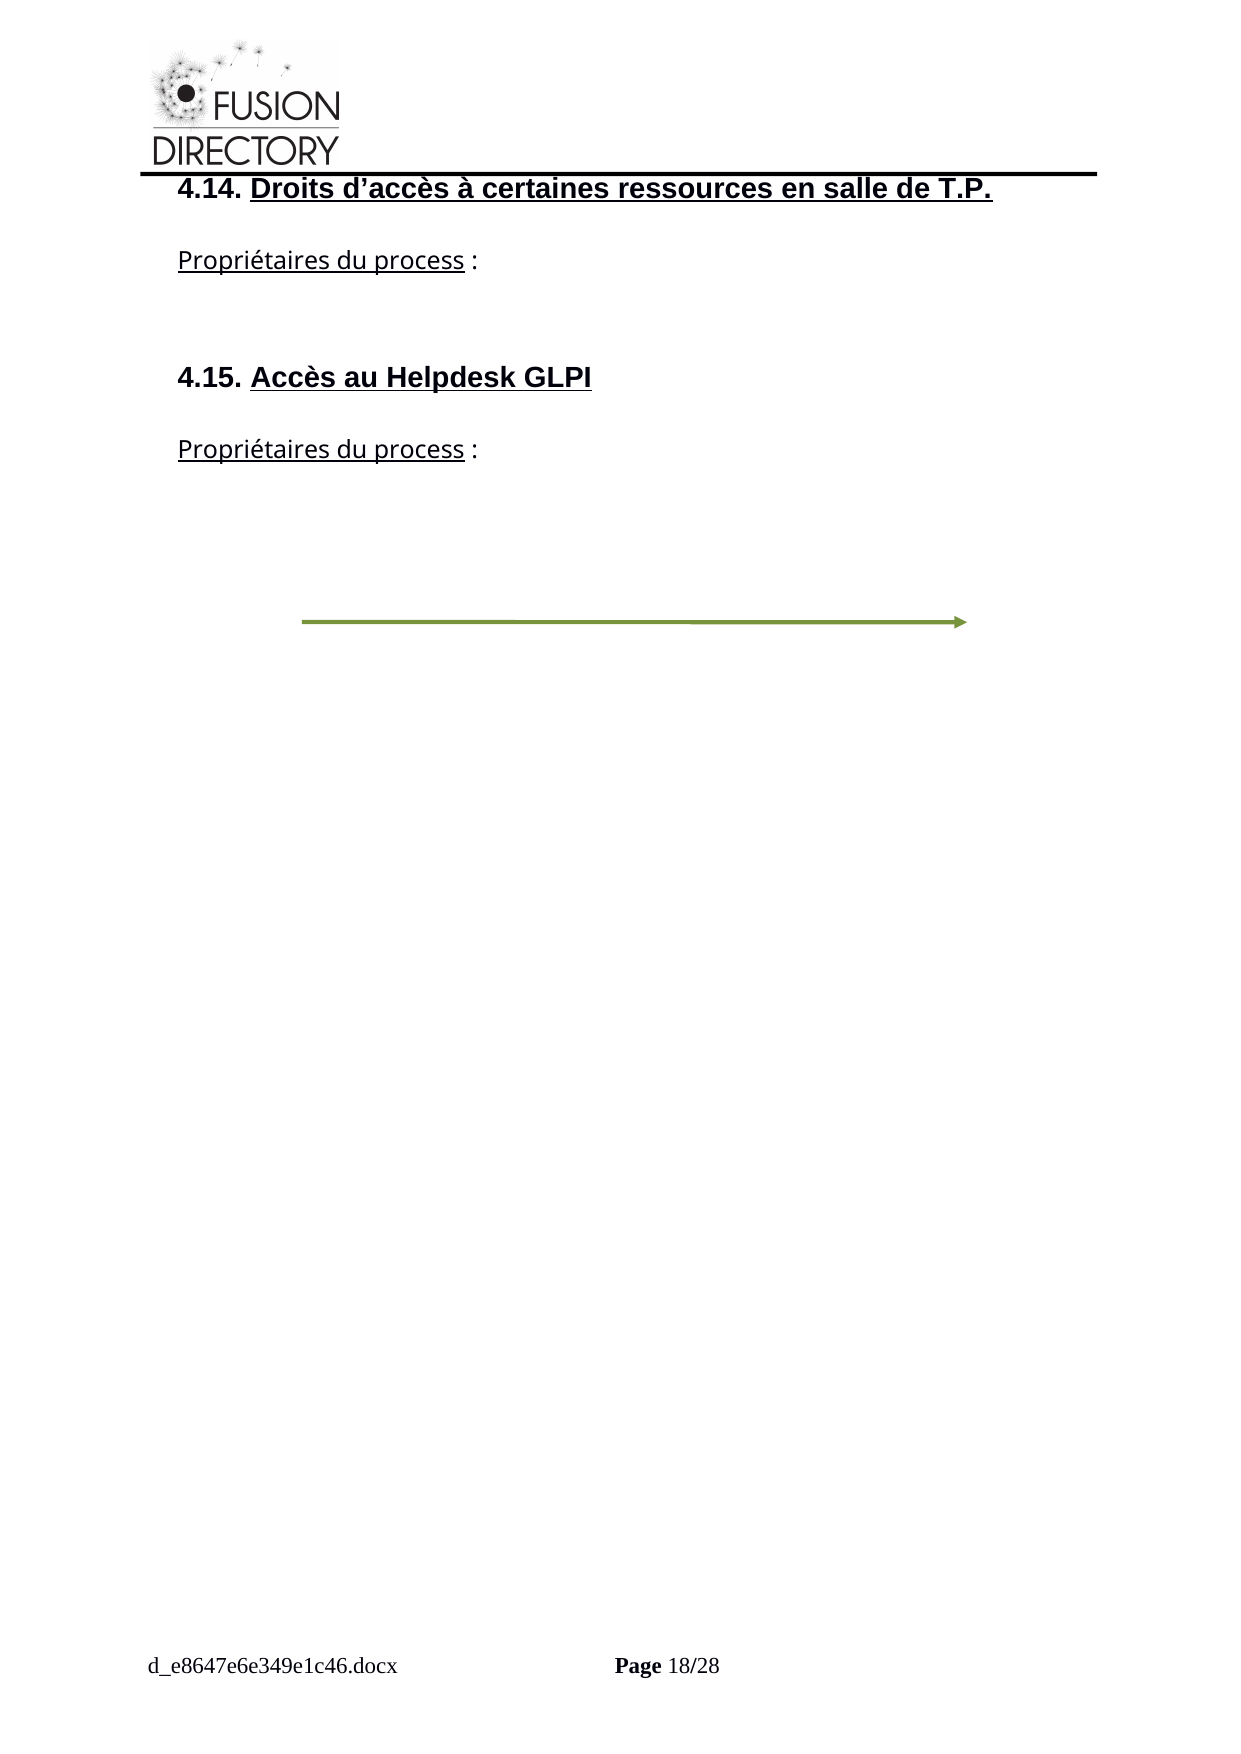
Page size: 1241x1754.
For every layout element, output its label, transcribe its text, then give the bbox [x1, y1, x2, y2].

text Propriétaires du process : [177, 242, 1093, 276]
text Propriétaires du process : [177, 431, 1093, 466]
subtitle Droits d’accès à certaines ressources en salle de T.P. [177, 171, 1021, 205]
subtitle Accès au Helpdesk GLPI [177, 360, 1021, 394]
